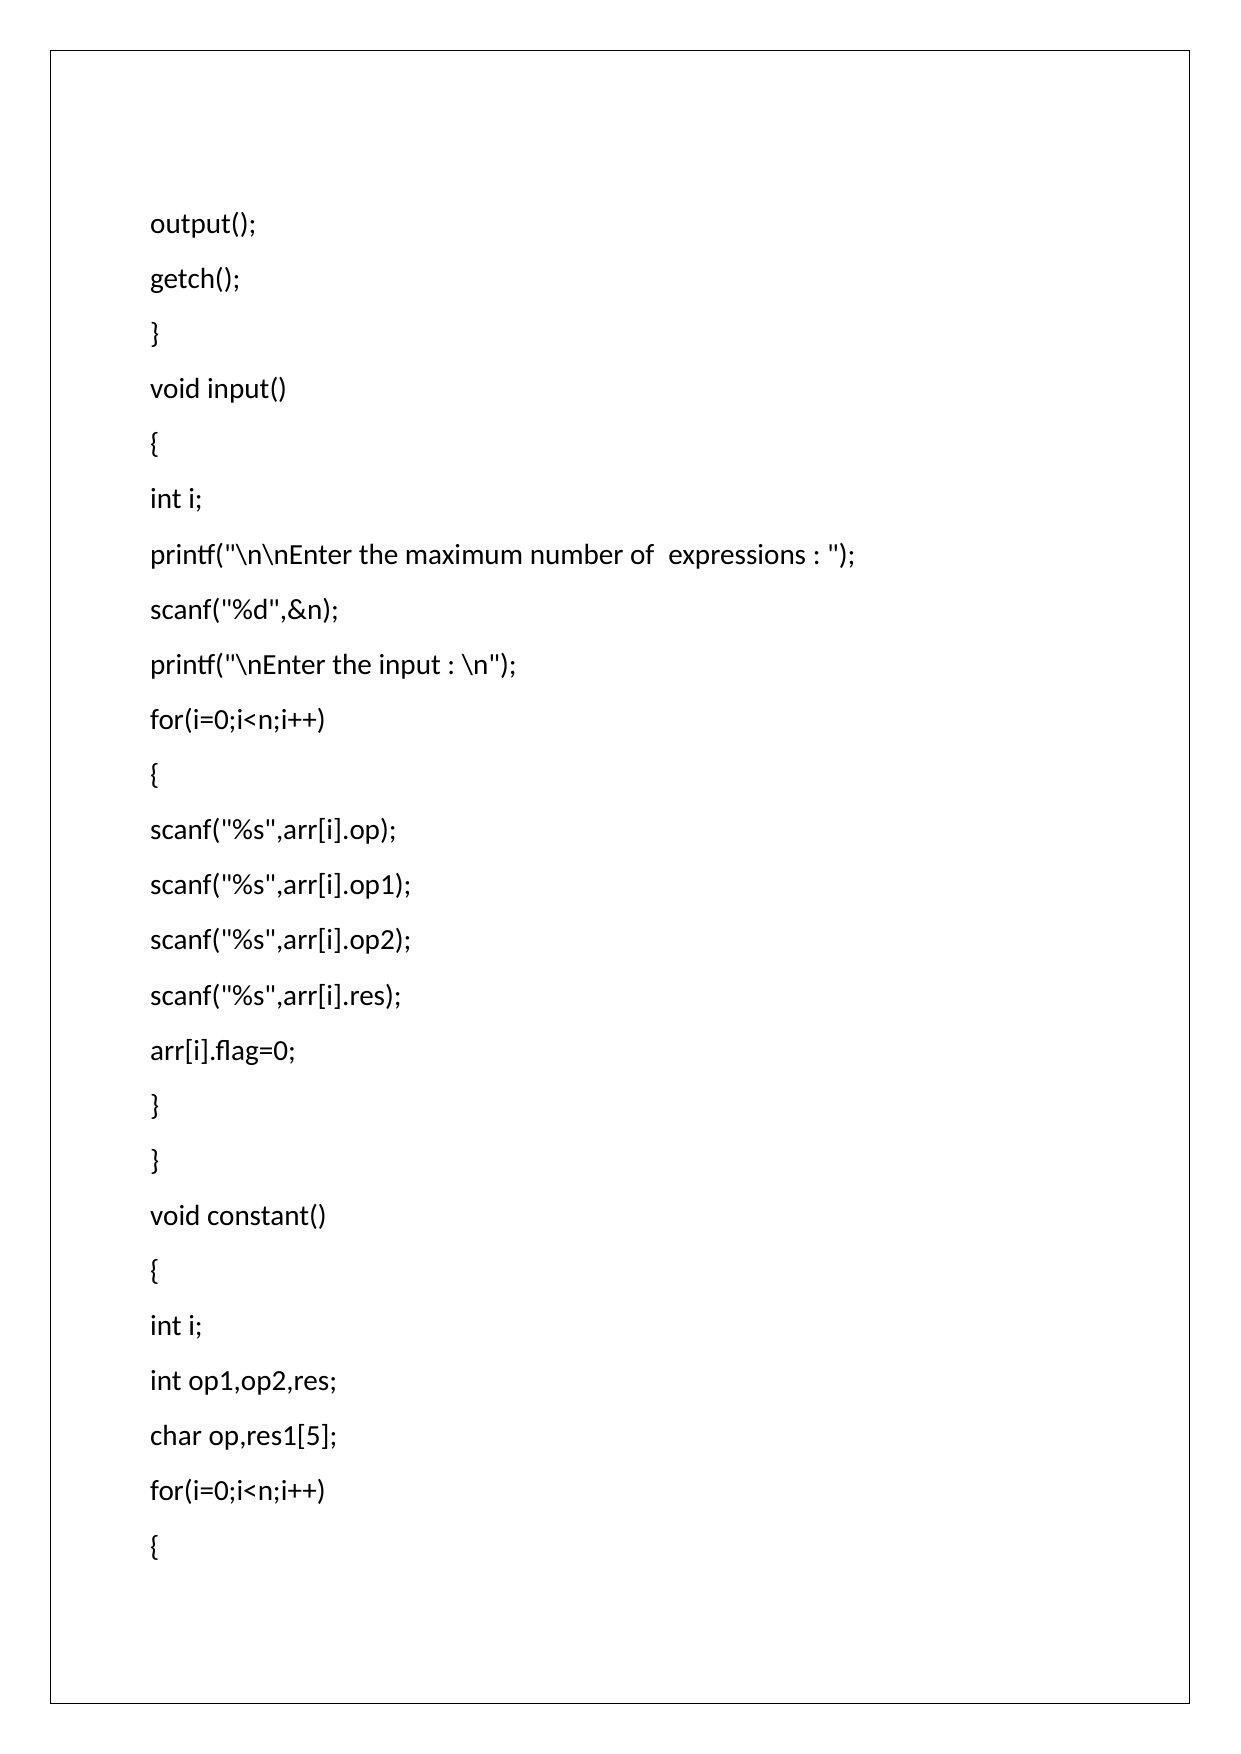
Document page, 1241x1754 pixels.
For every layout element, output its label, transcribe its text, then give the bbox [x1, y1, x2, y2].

text { [150, 426, 1090, 461]
text scanf("%s",arr[i].res); [150, 977, 1090, 1012]
text output(); [150, 205, 1090, 241]
text { [150, 1528, 1090, 1563]
text } [150, 315, 1090, 351]
text getch(); [150, 260, 1090, 296]
text } [150, 1142, 1090, 1177]
text int i; [150, 1307, 1090, 1343]
text void constant() [150, 1197, 1090, 1233]
text int op1,op2,res; [150, 1362, 1090, 1398]
text printf("\n\nEnter the maximum number of expressions : "); [150, 536, 1090, 571]
text for(i=0;i<n;i++) [150, 1472, 1090, 1508]
text { [150, 756, 1090, 792]
text scanf("%s",arr[i].op); [150, 811, 1090, 847]
text void input() [150, 370, 1090, 406]
text char op,res1[5]; [150, 1417, 1090, 1453]
text arr[i].flag=0; [150, 1032, 1090, 1067]
text } [150, 1087, 1090, 1122]
text scanf("%d",&n); [150, 591, 1090, 626]
text scanf("%s",arr[i].op1); [150, 866, 1090, 902]
text { [150, 1252, 1090, 1288]
text printf("\nEnter the input : \n"); [150, 646, 1090, 682]
text scanf("%s",arr[i].op2); [150, 921, 1090, 957]
text int i; [150, 481, 1090, 516]
text for(i=0;i<n;i++) [150, 701, 1090, 737]
